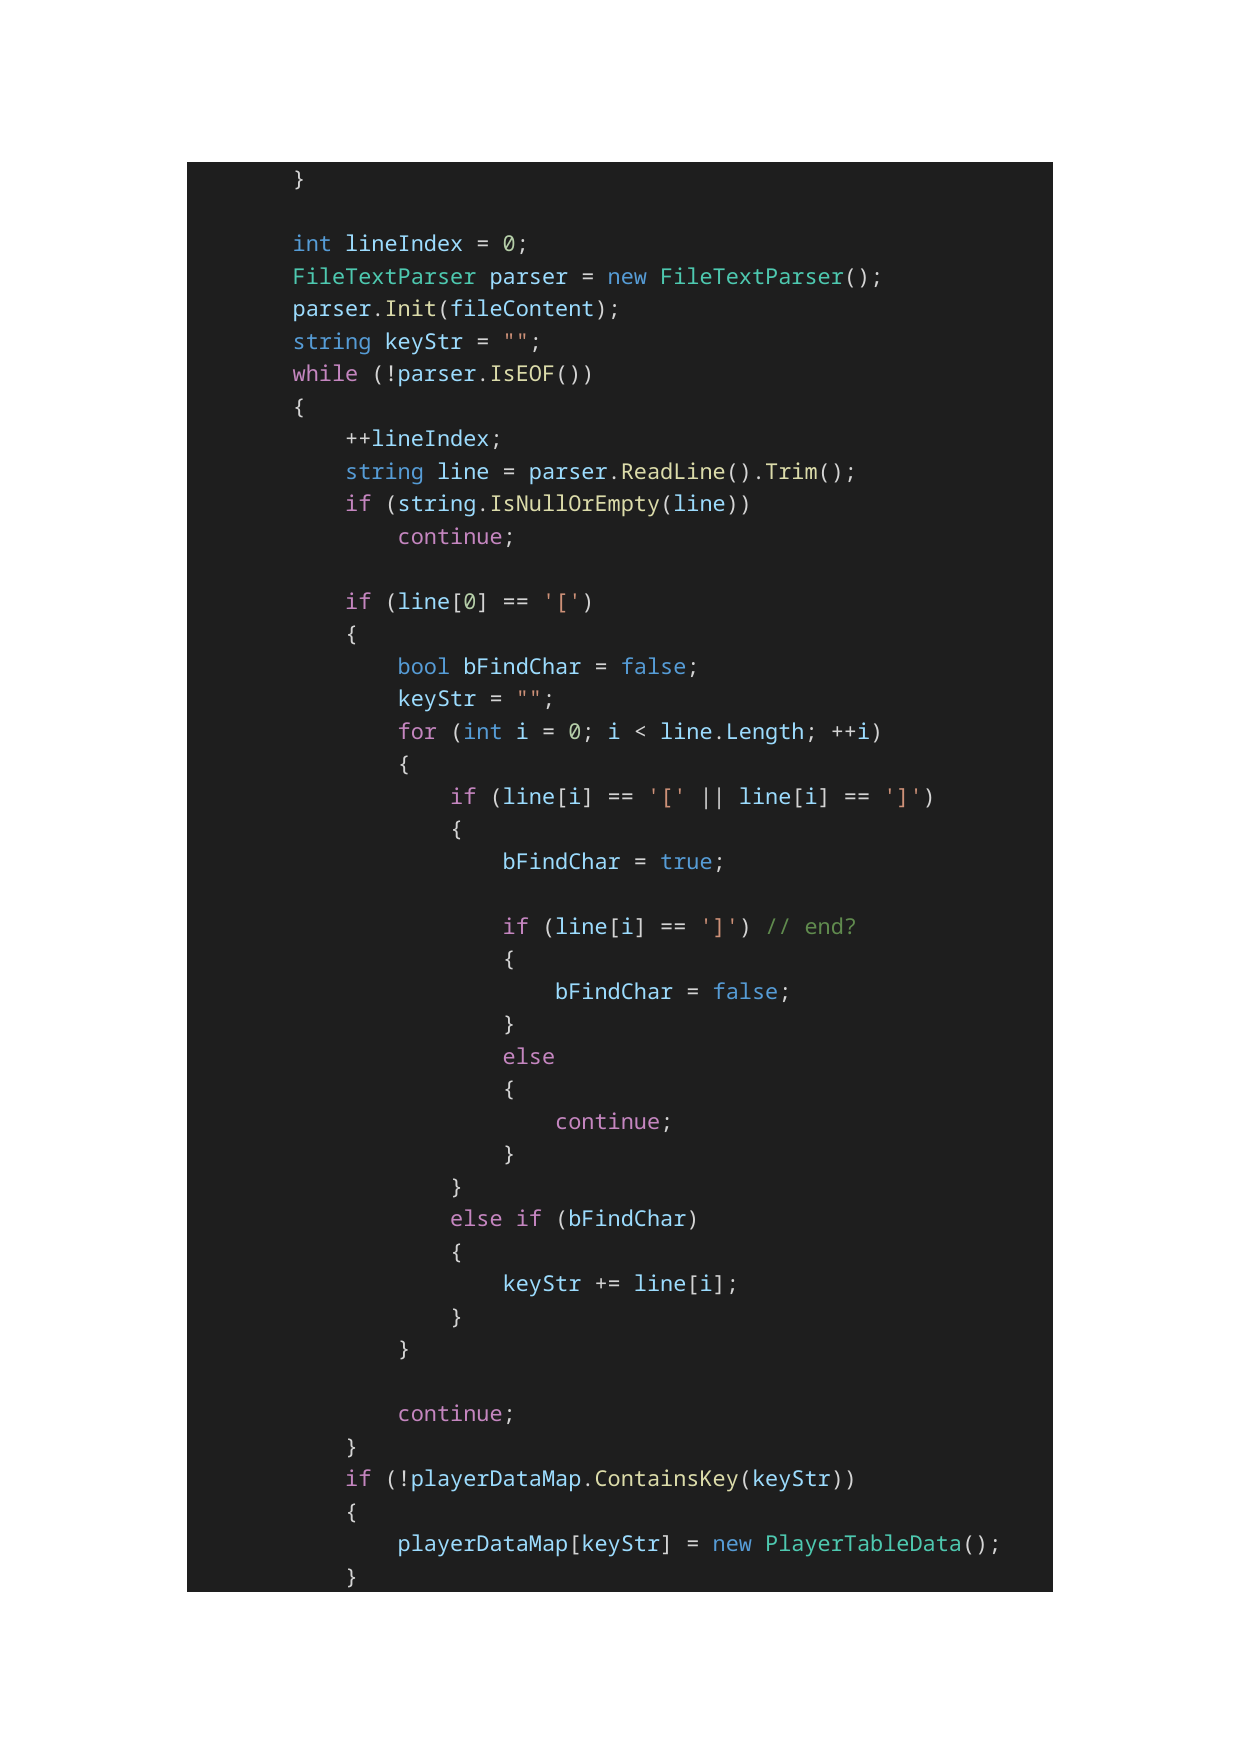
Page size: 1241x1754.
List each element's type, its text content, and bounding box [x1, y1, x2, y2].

text { [187, 812, 1053, 844]
text parser.Init(fileContent); [187, 292, 1053, 324]
text bFindChar = true; [187, 844, 1053, 877]
text } [187, 1299, 1053, 1332]
text if (line[i] == '[' || line[i] == ']') [187, 779, 1053, 812]
text { [187, 1072, 1053, 1104]
text playerDataMap[keyStr] = new PlayerTableData(); [187, 1527, 1053, 1559]
text bool bFindChar = false; [187, 649, 1053, 682]
text int lineIndex = 0; [187, 227, 1053, 259]
text if (string.IsNullOrEmpty(line)) [187, 487, 1053, 519]
text { [187, 1494, 1053, 1527]
text ++lineIndex; [187, 422, 1053, 454]
text string line = parser.ReadLine().Trim(); [187, 454, 1053, 487]
text for (int i = 0; i < line.Length; ++i) [187, 714, 1053, 747]
text string keyStr = ""; [187, 324, 1053, 357]
text } [187, 1332, 1053, 1364]
text else if (bFindChar) [187, 1202, 1053, 1234]
text } [187, 162, 1053, 194]
text continue; [187, 1397, 1053, 1429]
text FileTextParser parser = new FileTextParser(); [187, 259, 1053, 292]
text } [187, 1429, 1053, 1462]
text { [187, 747, 1053, 779]
text keyStr += line[i]; [187, 1267, 1053, 1299]
text continue; [187, 519, 1053, 552]
text { [187, 389, 1053, 422]
text else [187, 1039, 1053, 1072]
text { [187, 617, 1053, 649]
text if (line[i] == ']') // end? [187, 909, 1053, 942]
text if (line[0] == '[') [187, 584, 1053, 617]
text { [187, 942, 1053, 974]
text } [187, 1559, 1053, 1592]
text bFindChar = false; [187, 974, 1053, 1007]
text } [187, 1169, 1053, 1202]
text { [187, 1234, 1053, 1267]
text } [187, 1007, 1053, 1039]
text while (!parser.IsEOF()) [187, 357, 1053, 389]
text } [187, 1137, 1053, 1169]
text if (!playerDataMap.ContainsKey(keyStr)) [187, 1462, 1053, 1494]
text continue; [187, 1104, 1053, 1137]
text keyStr = ""; [187, 682, 1053, 714]
